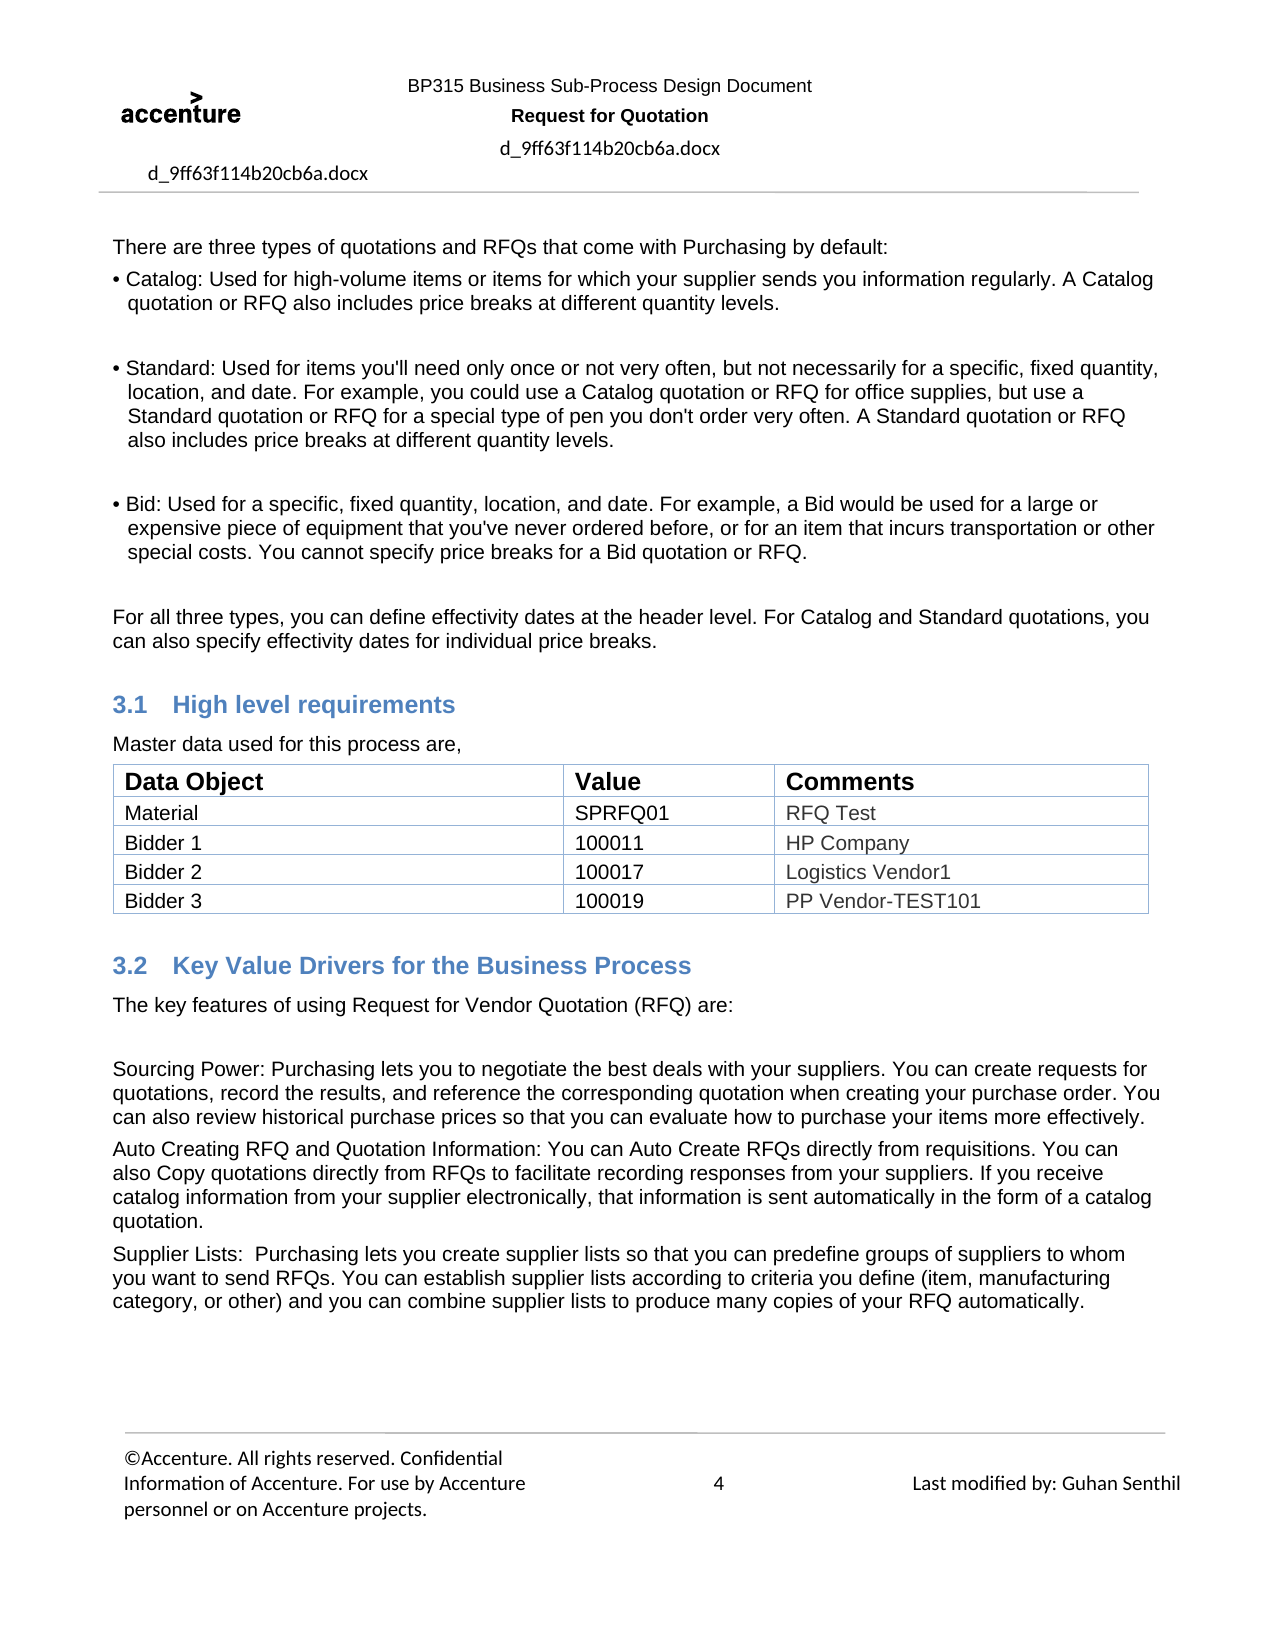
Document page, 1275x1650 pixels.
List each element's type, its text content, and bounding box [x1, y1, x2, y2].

text • Catalog: Used for high-volume items or items for which your supplier sends you information regularly. A Catalog quotation or RFQ also includes price breaks at different quantity levels. [112, 267, 1162, 315]
table_cell Logistics Vendor1 [775, 855, 1148, 883]
table_cell 100017 [564, 855, 774, 883]
text There are three types of quotations and RFQs that come with Purchasing by default: [112, 235, 1162, 259]
table_cell RFQ Test [775, 797, 1148, 825]
table_header Data Object [114, 765, 563, 796]
table_header Value [564, 765, 774, 796]
table_cell HP Company [775, 826, 1148, 854]
table_cell Material [114, 797, 563, 825]
text • Standard: Used for items you'll need only once or not very often, but not necessarily for a specific, fixed quantity, location, and date. For example, you could use a Catalog quotation or RFQ for office supplies, but use a Standard quotation or RFQ for a special type of pen you don't order very often. A Standard quotation or RFQ also includes price breaks at different quantity levels. [112, 356, 1162, 452]
text Supplier Lists: Purchasing lets you create supplier lists so that you can predefine groups of suppliers to whom you want to send RFQs. You can establish supplier lists according to criteria you define (item, manufacturing category, or other) and you can combine supplier lists to produce many copies of your RFQ automatically. [112, 1241, 1162, 1313]
table_cell Bidder 3 [114, 885, 563, 913]
table_header Comments [775, 765, 1148, 796]
text Sourcing Power: Purchasing lets you to negotiate the best deals with your suppliers. You can create requests for quotations, record the results, and reference the corresponding quotation when creating your purchase order. You can also review historical purchase prices so that you can evaluate how to purchase your items more effectively. [112, 1057, 1162, 1129]
table_cell SPRFQ01 [564, 797, 774, 825]
table_cell Bidder 2 [114, 855, 563, 883]
text For all three types, you can define effectivity dates at the header level. For Catalog and Standard quotations, you can also specify effectivity dates for individual price breaks. [112, 605, 1162, 653]
text The key features of using Request for Vendor Quotation (RFQ) are: [112, 992, 1162, 1016]
text Master data used for this process are, [112, 731, 1162, 755]
subtitle Key Value Drivers for the Business Process [112, 951, 1162, 980]
table_cell 100011 [564, 826, 774, 854]
subtitle High level requirements [112, 690, 1162, 719]
table_cell 100019 [564, 885, 774, 913]
text • Bid: Used for a specific, fixed quantity, location, and date. For example, a Bid would be used for a large or expensive piece of equipment that you've never ordered before, or for an item that incurs transportation or other special costs. You cannot specify price breaks for a Bid quotation or RFQ. [112, 492, 1162, 564]
table_cell Bidder 1 [114, 826, 563, 854]
text Auto Creating RFQ and Quotation Information: You can Auto Create RFQs directly from requisitions. You can also Copy quotations directly from RFQs to facilitate recording responses from your suppliers. If you receive catalog information from your supplier electronically, that information is sent automatically in the form of a catalog quotation. [112, 1137, 1162, 1233]
table_cell PP Vendor-TEST101 [775, 885, 1148, 913]
